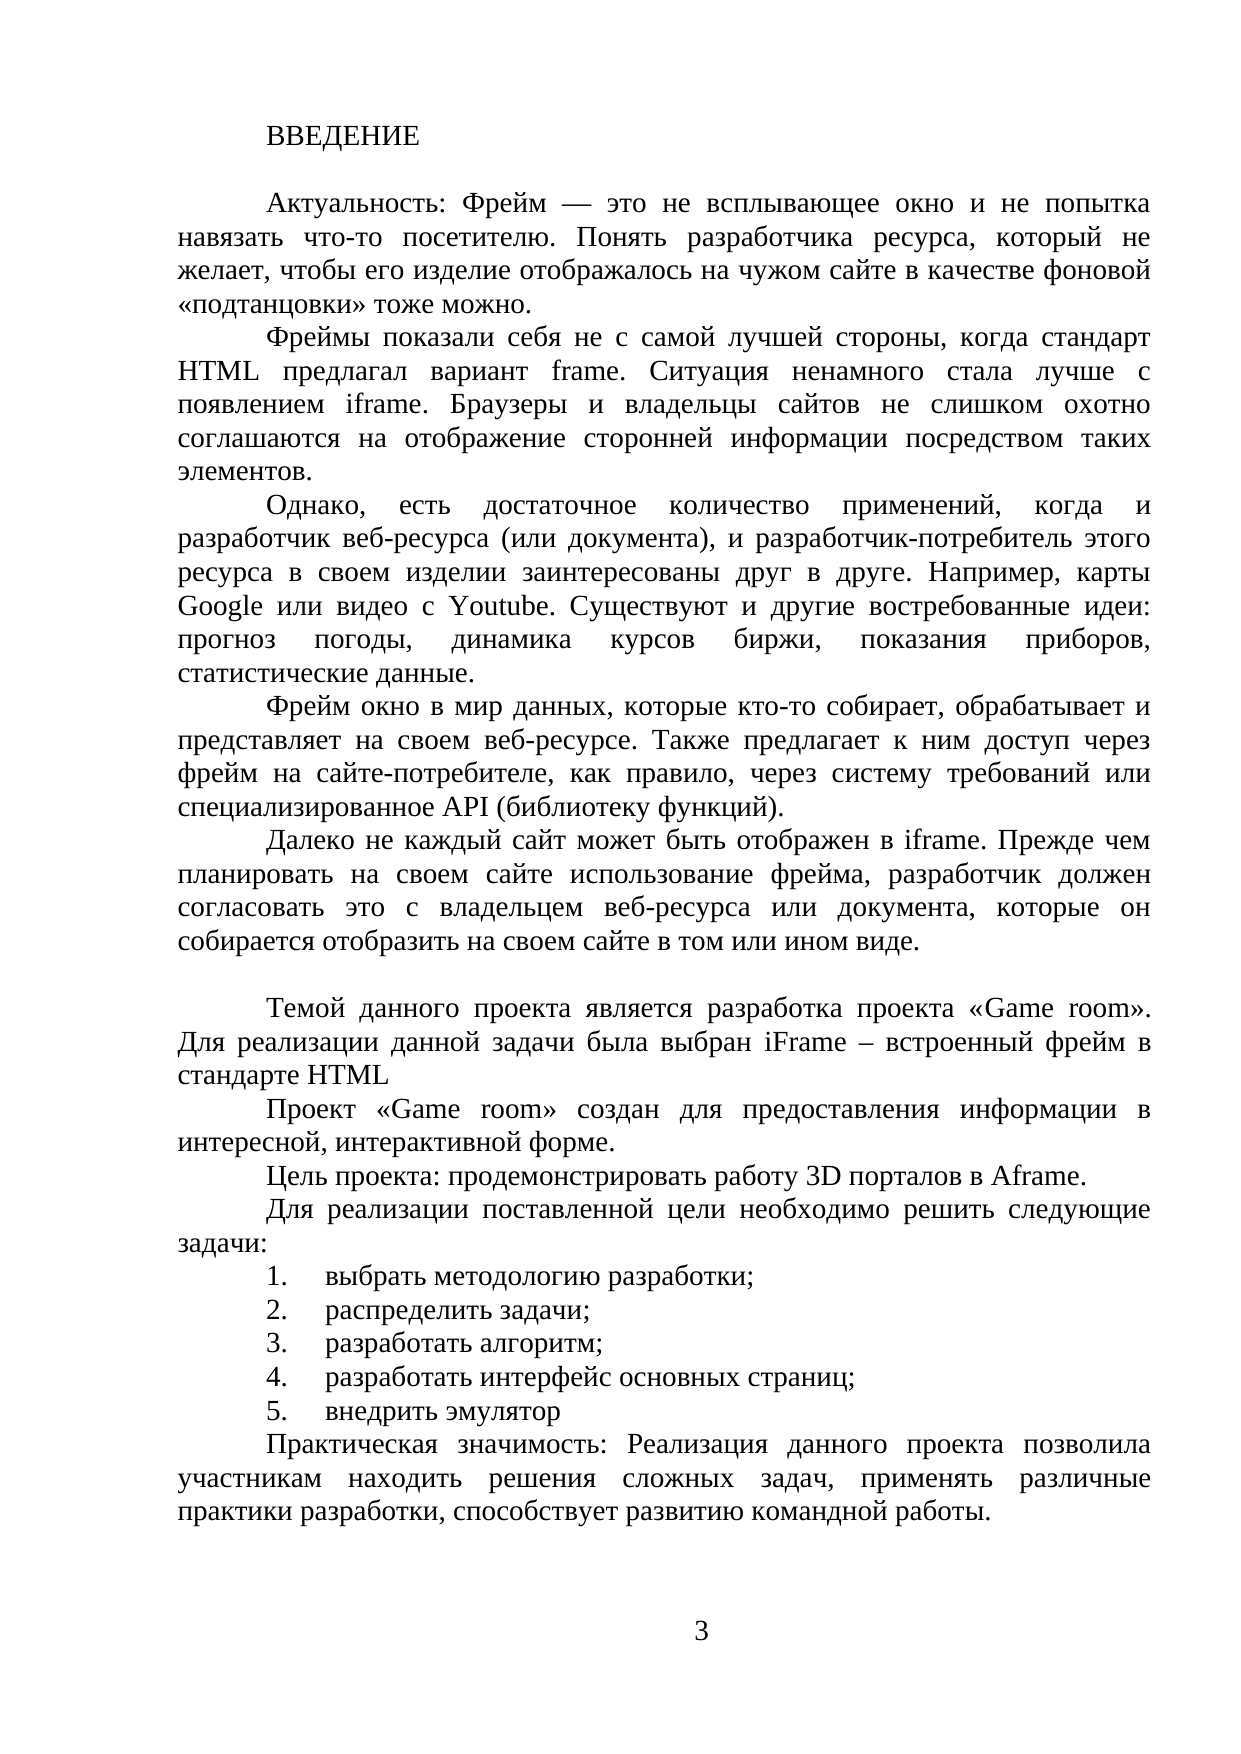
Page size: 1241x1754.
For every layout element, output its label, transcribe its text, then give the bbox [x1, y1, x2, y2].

text Далеко не каждый сайт может быть отображен в iframe. Прежде чем планировать на своем сайте использование фрейма, разработчик должен согласовать это с владельцем веб-ресурса или документа, которые он собирается отобразить на своем сайте в том или ином виде. [177, 822, 1152, 957]
text Однако, есть достаточное количество применений, когда и разработчик веб-ресурса (или документа), и разработчик-потребитель этого ресурса в своем изделии заинтересованы друг в друге. Например, карты Google или видео с Youtube. Существуют и другие востребованные идеи: прогноз погоды, динамика курсов биржи, показания приборов, статистические данные. [177, 487, 1152, 688]
list внедрить эмулятор [177, 1393, 1152, 1426]
text Фреймы показали себя не с самой лучшей стороны, когда стандарт HTML предлагал вариант frame. Ситуация ненамного стала лучше с появлением iframe. Браузеры и владельцы сайтов не слишком охотно соглашаются на отображение сторонней информации посредством таких элементов. [177, 319, 1152, 487]
list разработать алгоритм; [177, 1326, 1152, 1359]
text Практическая значимость: Реализация данного проекта позволила участникам находить решения сложных задач, применять различные практики разработки, способствует развитию командной работы. [177, 1426, 1152, 1527]
text Фрейм окно в мир данных, которые кто-то собирает, обрабатывает и представляет на своем веб-ресурсе. Также предлагает к ним доступ через фрейм на сайте-потребителе, как правило, через систему требований или специализированное API (библиотеку функций). [177, 688, 1152, 822]
list выбрать методологию разработки; [177, 1258, 1152, 1292]
text Проект «Game room» создан для предоставления информации в интересной, интерактивной форме. [177, 1091, 1152, 1158]
subtitle ВВЕДЕНИЕ [177, 118, 1152, 152]
list распределить задачи; [177, 1292, 1152, 1326]
text Для реализации поставленной цели необходимо решить следующие задачи: [177, 1191, 1152, 1258]
text Темой данного проекта является разработка проекта «Game room». Для реализации данной задачи была выбран iFrame – встроенный фрейм в стандарте HTML [177, 990, 1152, 1091]
text Цель проекта: продемонстрировать работу 3D порталов в Aframe. [177, 1158, 1152, 1191]
text Актуальность: Фрейм — это не всплывающее окно и не попытка навязать что-то посетителю. Понять разработчика ресурса, который не желает, чтобы его изделие отображалось на чужом сайте в качестве фоновой «подтанцовки» тоже можно. [177, 185, 1152, 319]
list разработать интерфейс основных страниц; [177, 1359, 1152, 1393]
